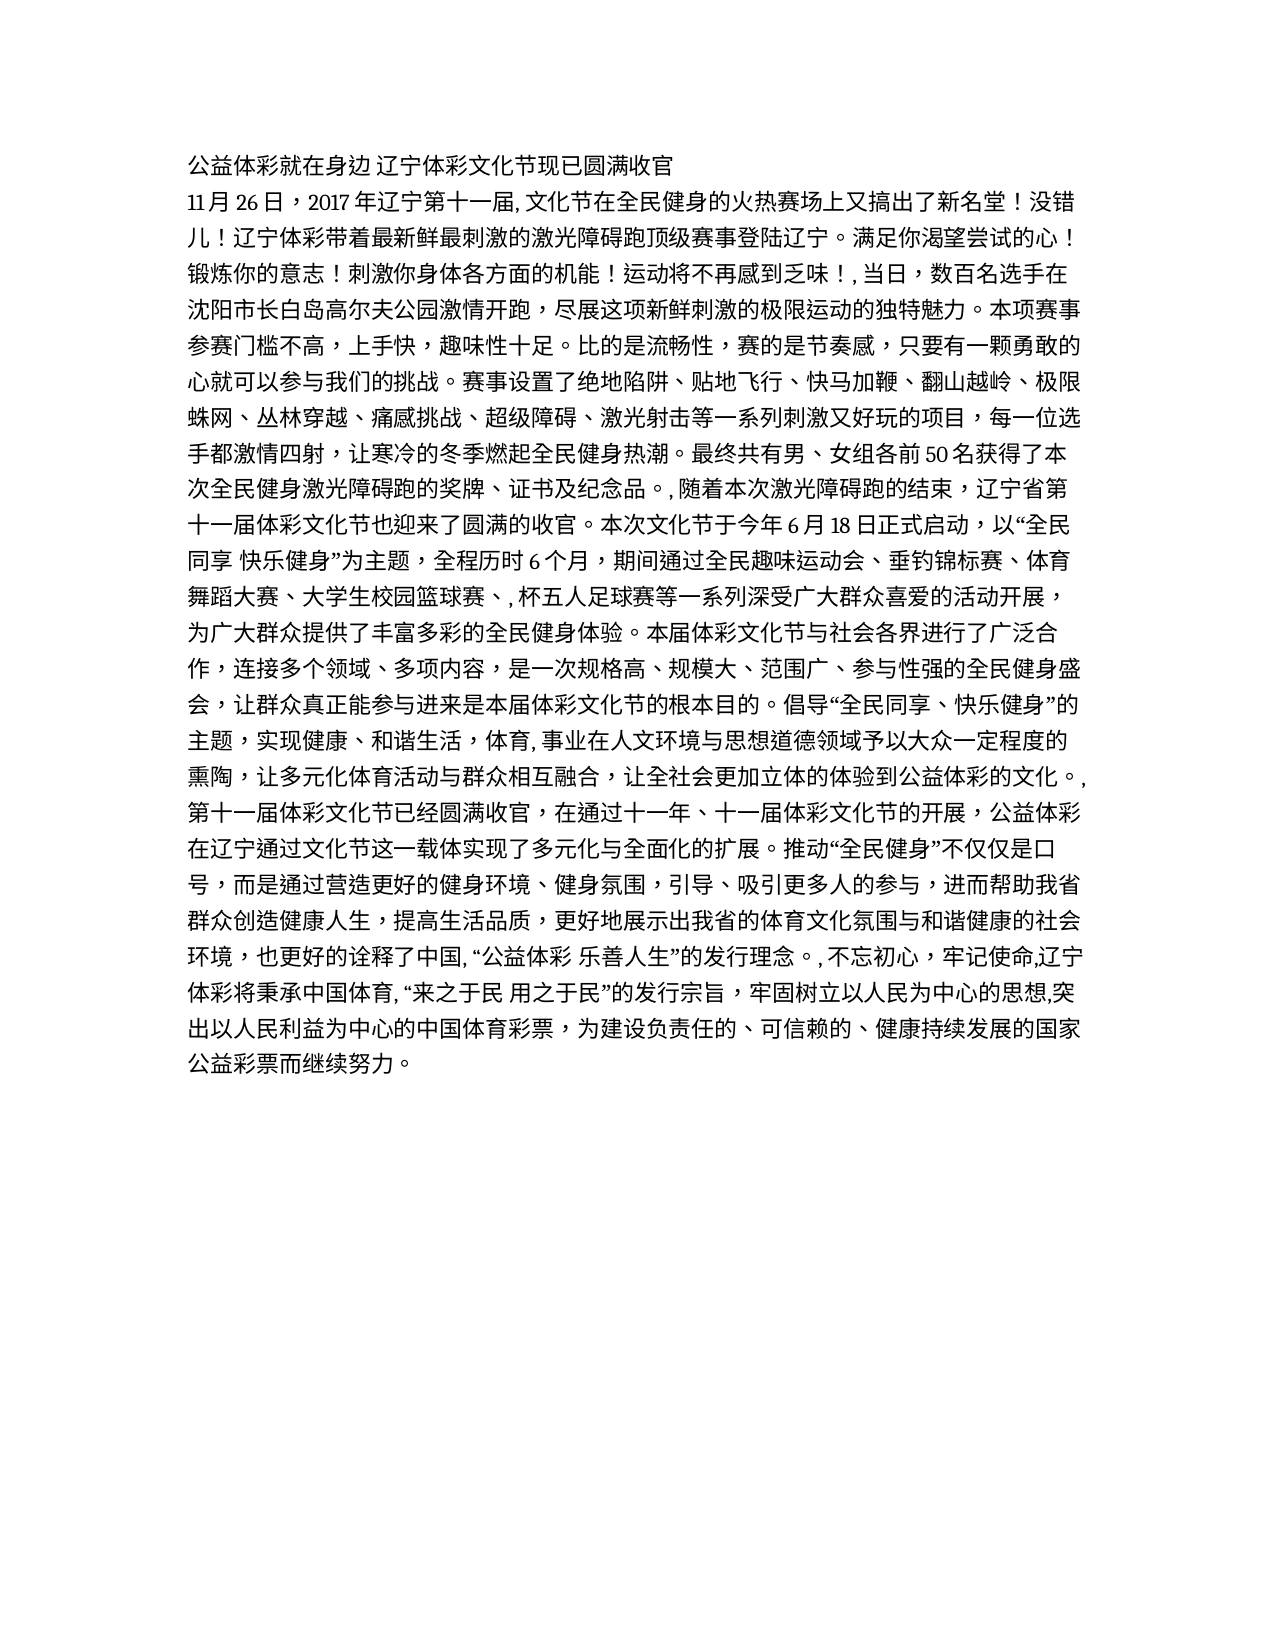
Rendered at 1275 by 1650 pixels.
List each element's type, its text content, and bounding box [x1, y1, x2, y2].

text 公益体彩就在身边 辽宁体彩文化节现已圆满收官 11月26日，2017年辽宁第十一届, 文化节在全民健身的火热赛场上又搞出了新名堂！没错儿！辽宁体彩带着最新鲜最刺激的激光障碍跑顶级赛事登陆辽宁。满足你渴望尝试的心！锻炼你的意志！刺激你身体各方面的机能！运动将不再感到乏味！, 当日，数百名选手在沈阳市长白岛高尔夫公园激情开跑，尽展这项新鲜刺激的极限运动的独特魅力。本项赛事参赛门槛不高，上手快，趣味性十足。比的是流畅性，赛的是节奏感，只要有一颗勇敢的心就可以参与我们的挑战。赛事设置了绝地陷阱、贴地飞行、快马加鞭、翻山越岭、极限蛛网、丛林穿越、痛感挑战、超级障碍、激光射击等一系列刺激又好玩的项目，每一位选手都激情四射，让寒冷的冬季燃起全民健身热潮。最终共有男、女组各前50名获得了本次全民健身激光障碍跑的奖牌、证书及纪念品。, 随着本次激光障碍跑的结束，辽宁省第十一届体彩文化节也迎来了圆满的收官。本次文化节于今年6月18日正式启动，以“全民同享 快乐健身”为主题，全程历时6个月，期间通过全民趣味运动会、垂钓锦标赛、体育舞蹈大赛、大学生校园篮球赛、, 杯五人足球赛等一系列深受广大群众喜爱的活动开展，为广大群众提供了丰富多彩的全民健身体验。本届体彩文化节与社会各界进行了广泛合作，连接多个领域、多项内容，是一次规格高、规模大、范围广、参与性强的全民健身盛会，让群众真正能参与进来是本届体彩文化节的根本目的。倡导“全民同享、快乐健身”的主题，实现健康、和谐生活，体育, 事业在人文环境与思想道德领域予以大众一定程度的熏陶，让多元化体育活动与群众相互融合，让全社会更加立体的体验到公益体彩的文化。, 第十一届体彩文化节已经圆满收官，在通过十一年、十一届体彩文化节的开展，公益体彩在辽宁通过文化节这一载体实现了多元化与全面化的扩展。推动“全民健身”不仅仅是口号，而是通过营造更好的健身环境、健身氛围，引导、吸引更多人的参与，进而帮助我省群众创造健康人生，提高生活品质，更好地展示出我省的体育文化氛围与和谐健康的社会环境，也更好的诠释了中国, “公益体彩 乐善人生”的发行理念。, 不忘初心，牢记使命,辽宁体彩将秉承中国体育, “来之于民 用之于民”的发行宗旨，牢固树立以人民为中心的思想,突出以人民利益为中心的中国体育彩票，为建设负责任的、可信赖的、健康持续发展的国家公益彩票而继续努力。 [187, 150, 1087, 1080]
